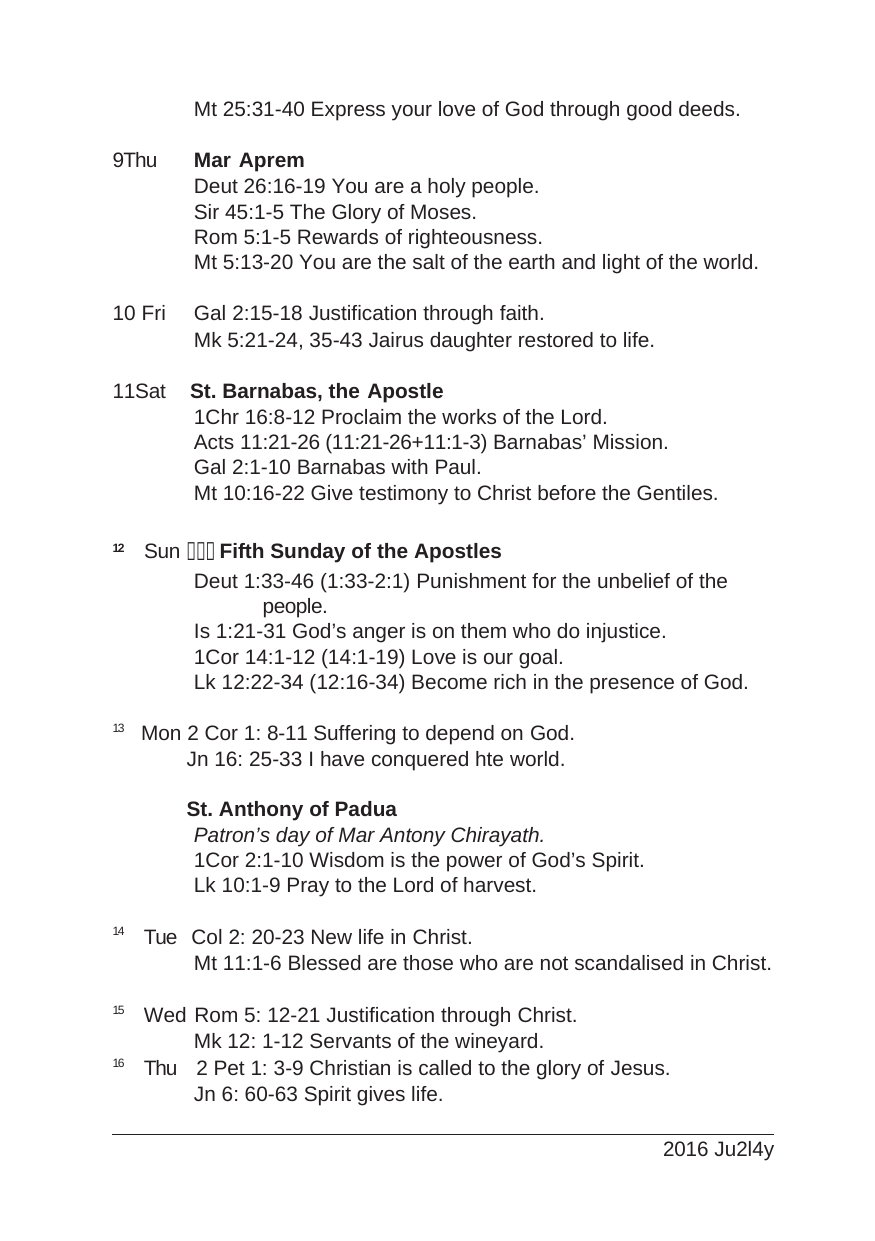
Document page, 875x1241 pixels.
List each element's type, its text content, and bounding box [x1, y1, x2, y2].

list Wed Rom 5: 12-21 Justification through Christ. [112, 1003, 787, 1027]
text Acts 11:21-26 (11:21-26+11:1-3) Barnabas’ Mission. Gal 2:1-10 Barnabas with Paul. [194, 430, 687, 479]
text Mt 11:1-6 Blessed are those who are not scandalised in Christ. [194, 950, 787, 974]
list Sun  Fifth Sunday of the Apostles [112, 534, 787, 568]
list Tue Col 2: 20-23 New life in Christ. [112, 924, 787, 948]
text Is 1:21-31 God’s anger is on them who do injustice. 1Cor 14:1-12 (14:1-19) Love is our goal. [194, 619, 687, 668]
list Thu 2 Pet 1: 3-9 Christian is called to the glory of Jesus. [112, 1056, 787, 1079]
text Patron’s day of Mar Antony Chirayath. [194, 823, 768, 847]
text Rom 5:1-5 Rewards of righteousness. [194, 225, 768, 249]
text 1Chr 16:8-12 Proclaim the works of the Lord. [194, 405, 768, 429]
text Deut 26:16-19 You are a holy people. Sir 45:1-5 The Glory of Moses. [194, 174, 541, 223]
text 9Thu Mar Aprem [112, 148, 768, 172]
subtitle St. Anthony of Padua [186, 797, 768, 821]
text Jn 6: 60-63 Spirit gives life. [194, 1082, 768, 1106]
text 10 Fri Gal 2:15-18 Justification through faith. [112, 301, 768, 325]
text Mk 12: 1-12 Servants of the wineyard. [194, 1029, 768, 1053]
text 1Cor 2:1-10 Wisdom is the power of God’s Spirit. Lk 10:1-9 Pray to the Lord of harvest. [194, 848, 647, 897]
text Mk 5:21-24, 35-43 Jairus daughter restored to life. [194, 328, 768, 352]
subtitle 11Sat St. Barnabas, the Apostle [112, 379, 768, 403]
text Mt 25:31-40 Express your love of God through good deeds. [194, 97, 768, 121]
text Lk 12:22-34 (12:16-34) Become rich in the presence of God. [194, 670, 768, 694]
text Deut 1:33-46 (1:33-2:1) Punishment for the unbelief of the people. [194, 569, 768, 618]
text Mt 10:16-22 Give testimony to Christ before the Gentiles. [194, 480, 768, 504]
list Mon 2 Cor 1: 8-11 Suffering to depend on God. Jn 16: 25-33 I have conquered hte world. [112, 721, 578, 771]
text Mt 5:13-20 You are the salt of the earth and light of the world. [194, 250, 768, 274]
text 2016 Ju2l4y [100, 1131, 774, 1161]
